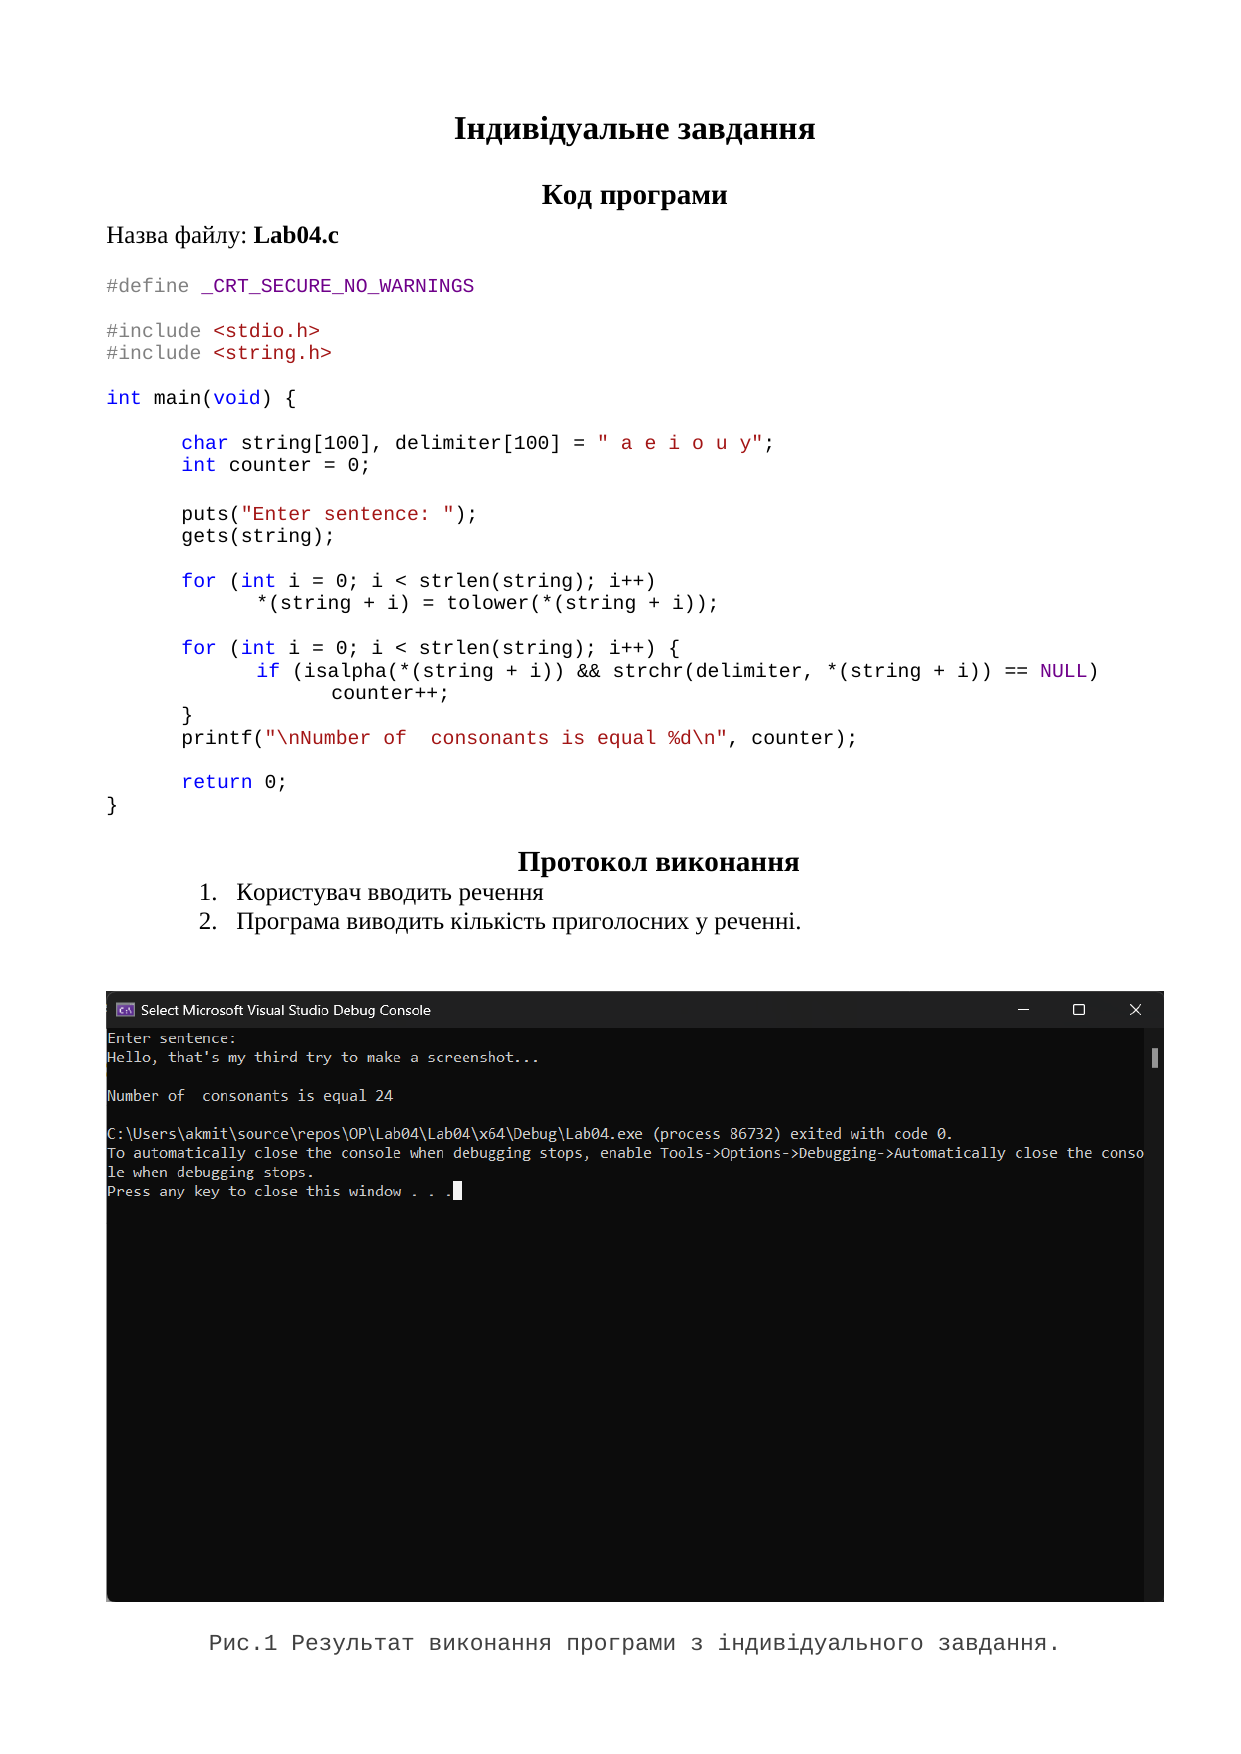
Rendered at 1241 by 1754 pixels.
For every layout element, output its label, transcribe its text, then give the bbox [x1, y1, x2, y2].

text if (isalpha(*(string + i)) && strchr(delimiter, *(string + i)) == NULL) [106, 661, 1163, 683]
text Індивідуальне завдання [106, 108, 1163, 147]
text counter++; [106, 683, 1163, 705]
text gets(string); [106, 526, 1163, 548]
text } [106, 795, 1163, 817]
text #define _CRT_SECURE_NO_WARNINGS [106, 276, 1163, 298]
text for (int i = 0; i < strlen(string); i++) { [106, 638, 1163, 661]
text int main(void) { [106, 388, 1163, 410]
text printf("\nNumber of consonants is equal %d\n", counter); [106, 728, 1163, 750]
text puts("Enter sentence: "); [106, 504, 1163, 526]
text #include <stdio.h> [106, 321, 1163, 343]
subtitle Код програми [154, 177, 1115, 211]
text Назва файлу: Lab04.c [106, 220, 1163, 249]
text char string[100], delimiter[100] = " a e i o u y"; [106, 433, 1163, 455]
picture [106, 991, 1164, 1602]
list Користувач вводить речення [199, 878, 1163, 906]
text } [106, 705, 1163, 728]
text *(string + i) = tolower(*(string + i)); [106, 593, 1163, 616]
text int counter = 0; [106, 455, 1163, 477]
subtitle Протокол виконання [154, 844, 1163, 878]
text for (int i = 0; i < strlen(string); i++) [106, 571, 1163, 593]
text #include <string.h> [106, 343, 1163, 365]
text Рис.1 Результат виконання програми з індивідуального завдання. [106, 1628, 1163, 1656]
text return 0; [106, 772, 1163, 795]
list Програма виводить кількість приголосних у реченні. [199, 906, 1163, 934]
